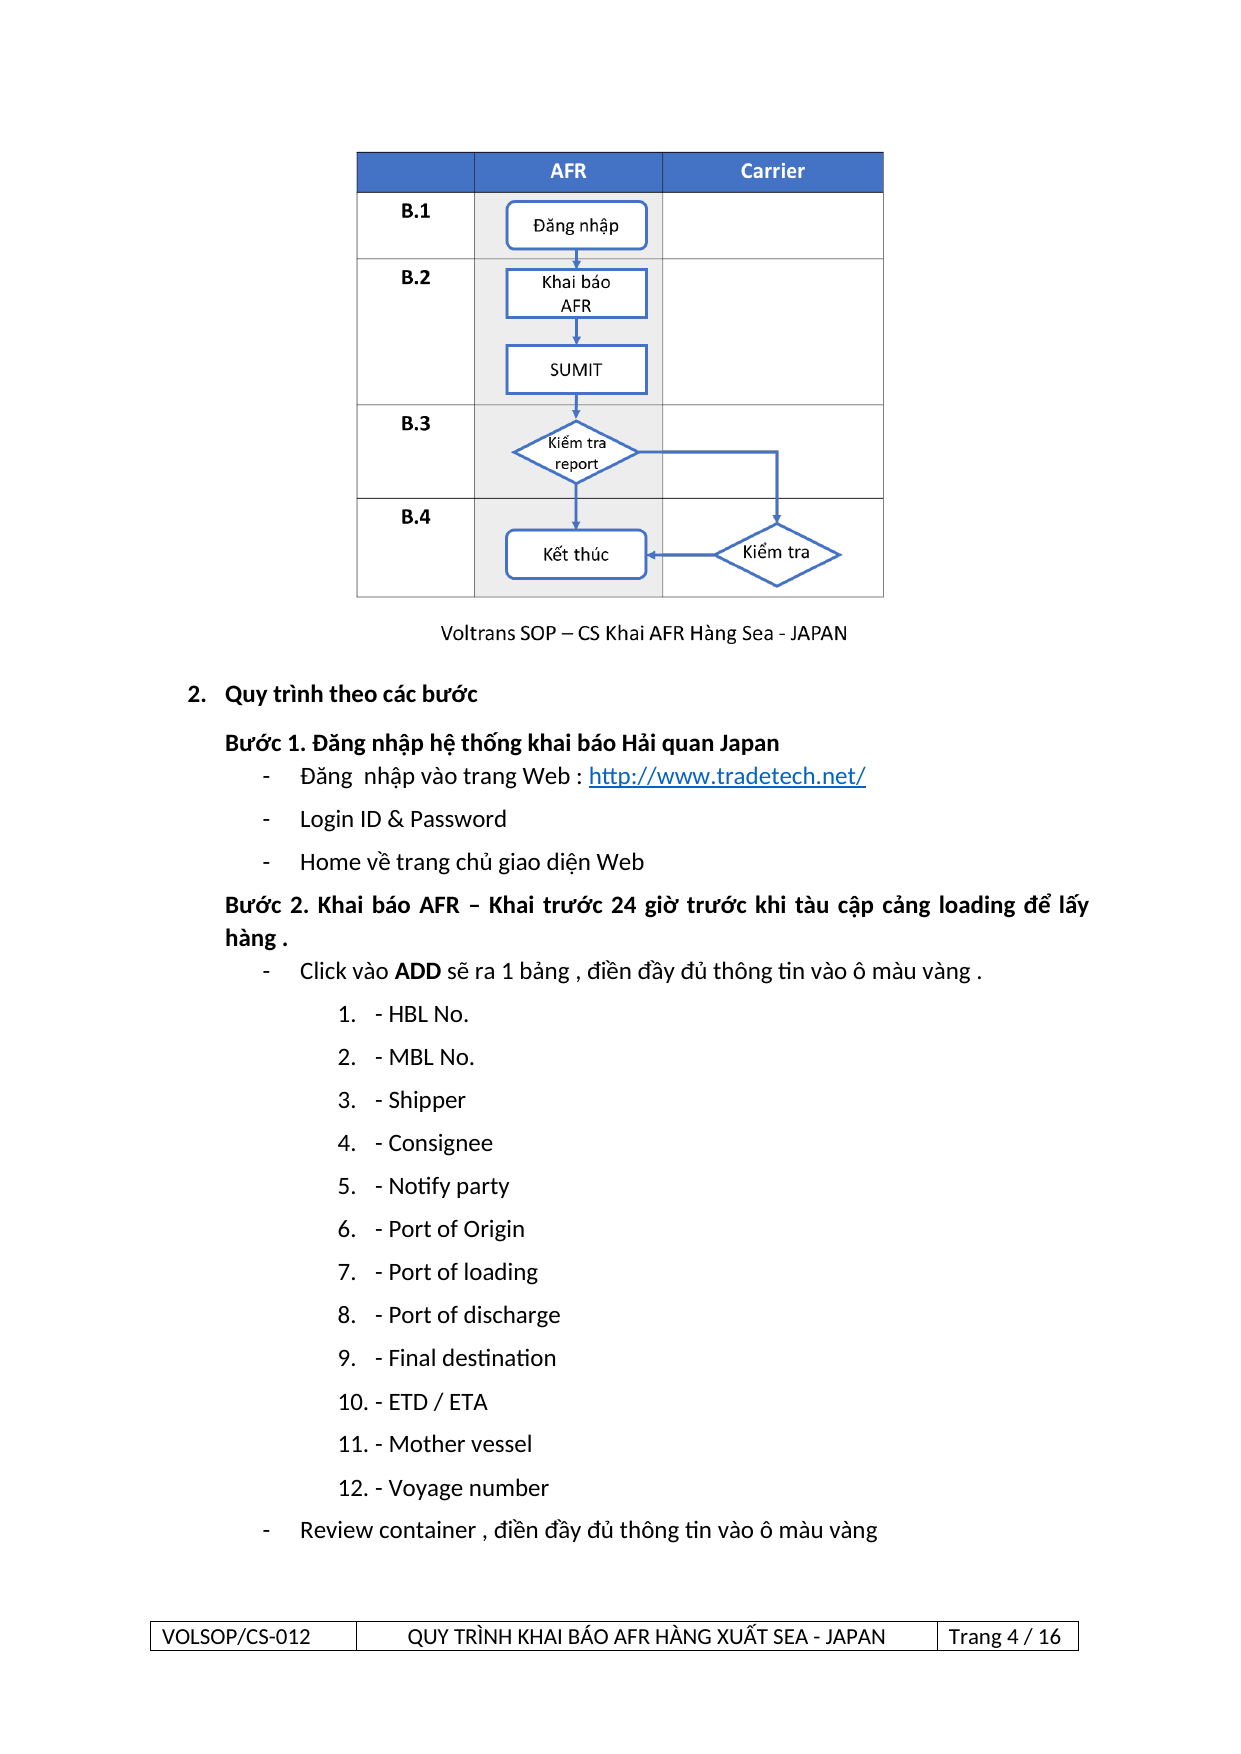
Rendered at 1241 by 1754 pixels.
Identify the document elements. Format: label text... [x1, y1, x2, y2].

subtitle Bước 1. Đăng nhập hệ thống khai báo Hải quan Japan [225, 728, 1090, 758]
list Login ID & Password [262, 803, 1090, 834]
list Review container , điền đầy đủ thông tin vào ô màu vàng [262, 1515, 1090, 1545]
subtitle Bước 2. Khai báo AFR – Khai trước 24 giờ trước khi tàu cập cảng loading để lấy hàng . [225, 889, 1090, 953]
list Đăng nhập vào trang Web : http://www.tradetech.net/ [262, 761, 1090, 791]
list - Mother vessel [337, 1429, 1090, 1459]
list - Final destination [337, 1343, 1090, 1373]
list - Voyage number [337, 1472, 1090, 1502]
subtitle Quy trình theo các bước [187, 678, 1090, 708]
list - Shipper [337, 1084, 1090, 1115]
list - MBL No. [337, 1041, 1090, 1072]
list - ETD / ETA [337, 1386, 1090, 1416]
picture [356, 150, 884, 660]
list - Consignee [337, 1127, 1090, 1158]
list - Port of loading [337, 1257, 1090, 1287]
list - Port of Origin [337, 1213, 1090, 1244]
list - Port of discharge [337, 1299, 1090, 1330]
list - HBL No. [337, 998, 1090, 1029]
list Home về trang chủ giao diện Web [262, 847, 1090, 877]
list - Notify party [337, 1171, 1090, 1201]
list Click vào ADD sẽ ra 1 bảng , điền đầy đủ thông tin vào ô màu vàng . [262, 955, 1090, 986]
